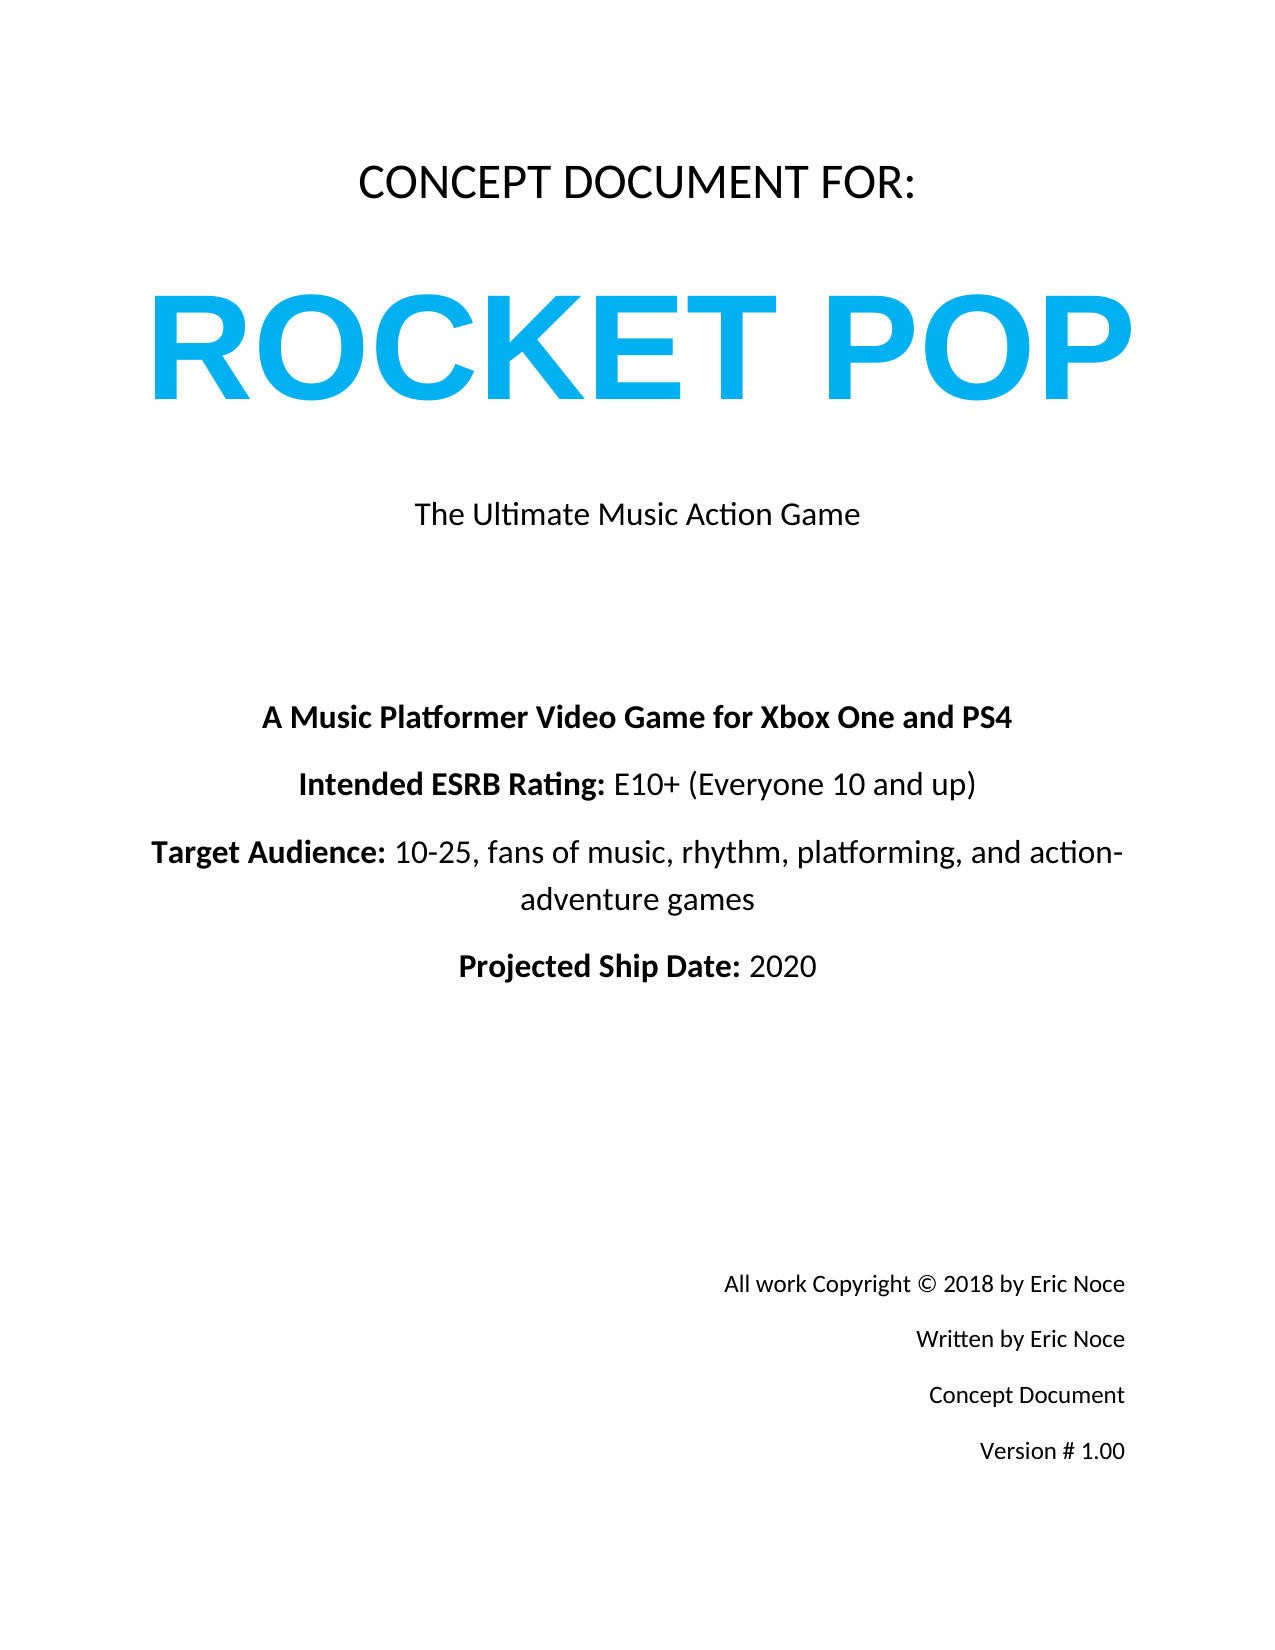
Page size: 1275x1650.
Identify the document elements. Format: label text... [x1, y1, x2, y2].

text CONCEPT DOCUMENT FOR: [150, 150, 1125, 211]
text Intended ESRB Rating: E10+ (Everyone 10 and up) [150, 763, 1125, 804]
text A Music Platformer Video Game for Xbox One and PS4 [150, 696, 1125, 737]
text The Ultimate Music Action Game [150, 493, 1125, 534]
text Written by Eric Noce [150, 1323, 1125, 1354]
text All work Copyright © 2018 by Eric Noce [150, 1268, 1125, 1298]
text Projected Ship Date: 2020 [150, 945, 1125, 986]
text Target Audience: 10-25, fans of music, rhythm, platforming, and action-adventure games [150, 831, 1125, 918]
text Concept Document [150, 1379, 1125, 1410]
text Version # 1.00 [150, 1435, 1125, 1466]
